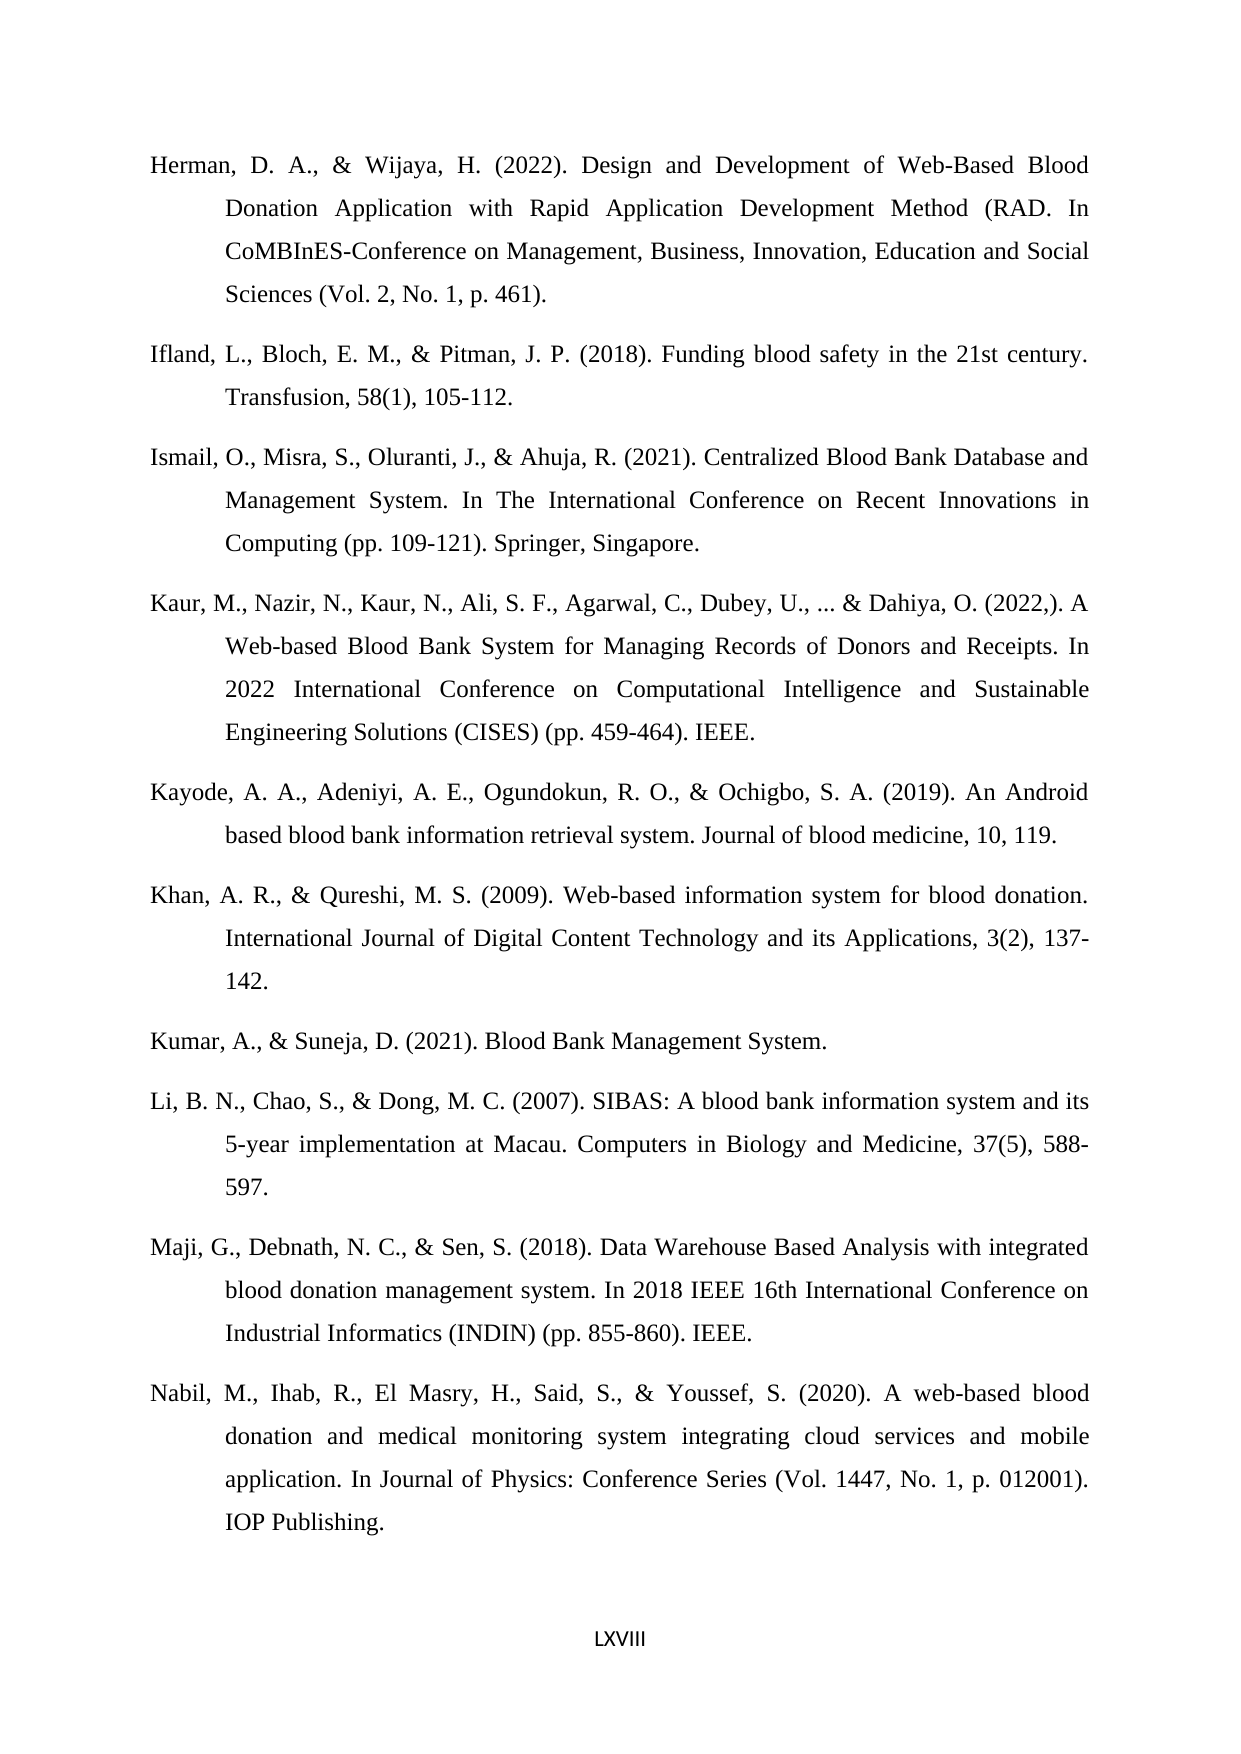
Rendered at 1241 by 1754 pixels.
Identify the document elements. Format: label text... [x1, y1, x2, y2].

text Ismail, O., Misra, S., Oluranti, J., & Ahuja, R. (2021). Centralized Blood Bank Database and Management System. In The International Conference on Recent Innovations in Computing (pp. 109-121). Springer, Singapore. [150, 442, 1090, 557]
text Nabil, M., Ihab, R., El Masry, H., Said, S., & Youssef, S. (2020). A web-based blood donation and medical monitoring system integrating cloud services and mobile application. In Journal of Physics: Conference Series (Vol. 1447, No. 1, p. 012001). IOP Publishing. [150, 1378, 1090, 1536]
text Ifland, L., Bloch, E. M., & Pitman, J. P. (2018). Funding blood safety in the 21st century. Transfusion, 58(1), 105-112. [150, 339, 1090, 411]
text Herman, D. A., & Wijaya, H. (2022). Design and Development of Web-Based Blood Donation Application with Rapid Application Development Method (RAD. In CoMBInES-Conference on Management, Business, Innovation, Education and Social Sciences (Vol. 2, No. 1, p. 461). [150, 150, 1090, 308]
text Kumar, A., & Suneja, D. (2021). Blood Bank Management System. [150, 1026, 1090, 1055]
text Kaur, M., Nazir, N., Kaur, N., Ali, S. F., Agarwal, C., Dubey, U., ... & Dahiya, O. (2022,). A Web-based Blood Bank System for Managing Records of Donors and Receipts. In 2022 International Conference on Computational Intelligence and Sustainable Engineering Solutions (CISES) (pp. 459-464). IEEE. [150, 588, 1090, 746]
text Kayode, A. A., Adeniyi, A. E., Ogundokun, R. O., & Ochigbo, S. A. (2019). An Android based blood bank information retrieval system. Journal of blood medicine, 10, 119. [150, 777, 1090, 849]
text Li, B. N., Chao, S., & Dong, M. C. (2007). SIBAS: A blood bank information system and its 5-year implementation at Macau. Computers in Biology and Medicine, 37(5), 588-597. [150, 1086, 1090, 1201]
text Khan, A. R., & Qureshi, M. S. (2009). Web-based information system for blood donation. International Journal of Digital Content Technology and its Applications, 3(2), 137-142. [150, 880, 1090, 995]
text Maji, G., Debnath, N. C., & Sen, S. (2018). Data Warehouse Based Analysis with integrated blood donation management system. In 2018 IEEE 16th International Conference on Industrial Informatics (INDIN) (pp. 855-860). IEEE. [150, 1232, 1090, 1347]
